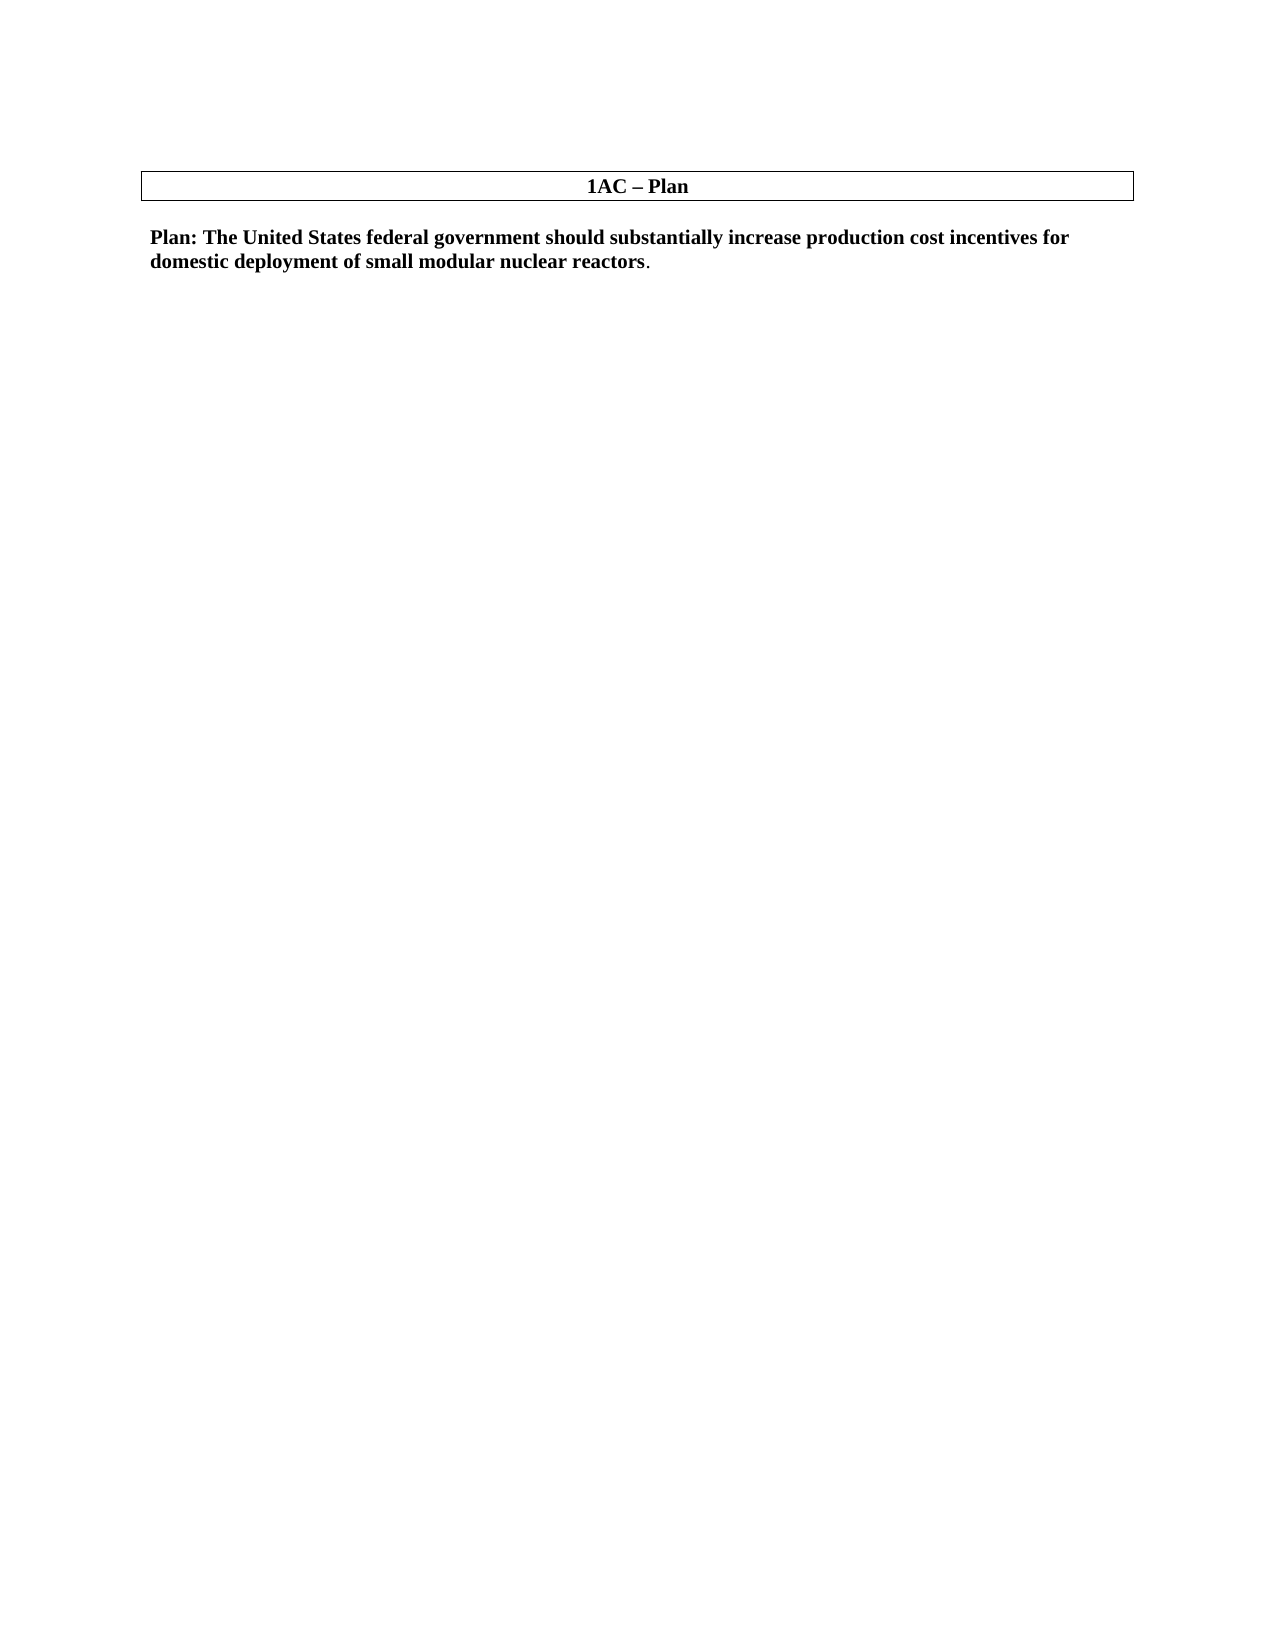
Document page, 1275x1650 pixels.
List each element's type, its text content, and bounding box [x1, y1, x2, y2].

text 1AC – Plan [142, 172, 1133, 200]
text Plan: The United States federal government should substantially increase production cost incentives for domestic deployment of small modular nuclear reactors. [150, 225, 1125, 273]
